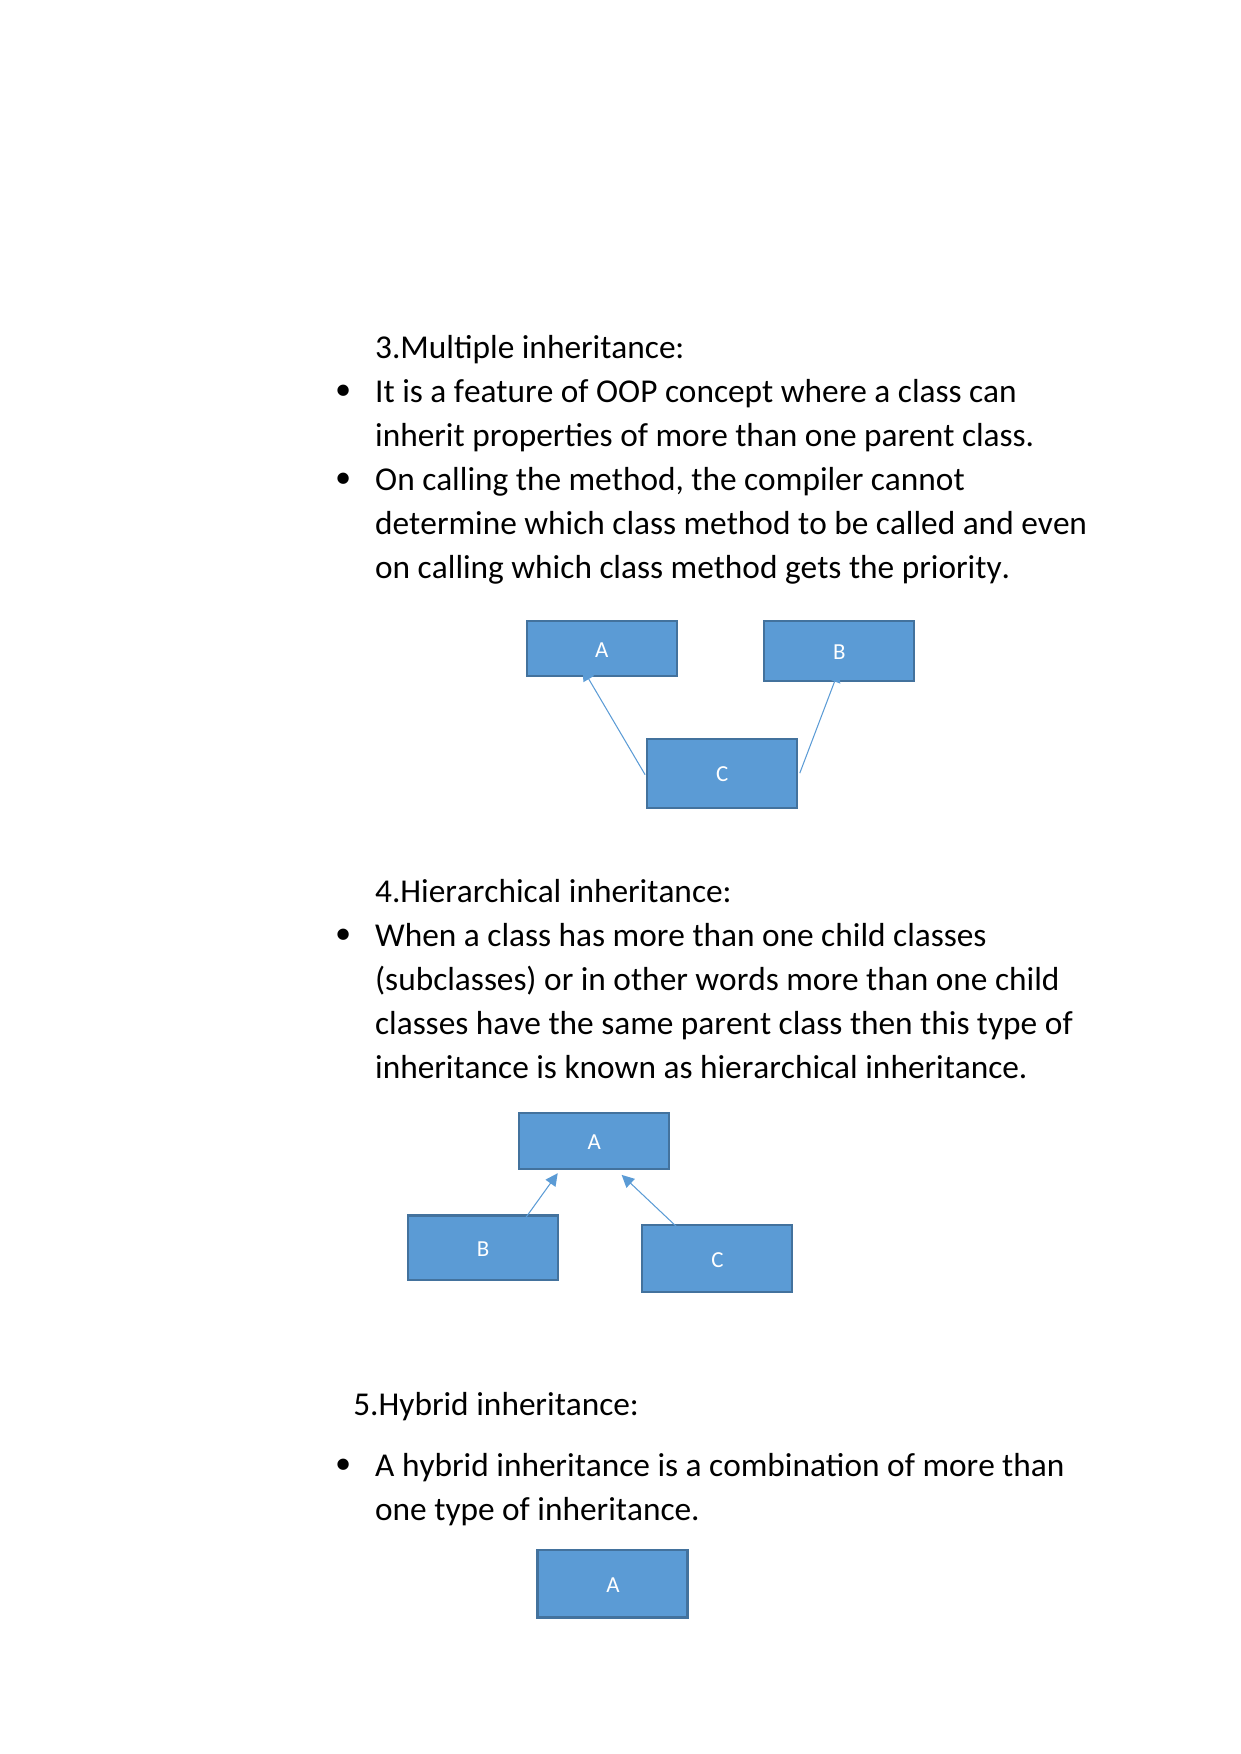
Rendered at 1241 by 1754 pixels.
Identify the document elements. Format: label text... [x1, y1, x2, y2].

text 5.Hybrid inheritance: [150, 1383, 1090, 1424]
list 4.Hierarchical inheritance: [375, 870, 1090, 911]
list When a class has more than one child classes (subclasses) or in other words more than one child classes have the same parent class then this type of inheritance is known as hierarchical inheritance. [337, 914, 1090, 1086]
list It is a feature of OOP concept where a class can inherit properties of more than one parent class. [337, 370, 1090, 454]
list On calling the method, the compiler cannot determine which class method to be called and even on calling which class method gets the priority. [337, 458, 1090, 586]
list 3.Multiple inheritance: [375, 326, 1090, 367]
list A hybrid inheritance is a combination of more than one type of inheritance. [337, 1443, 1090, 1528]
